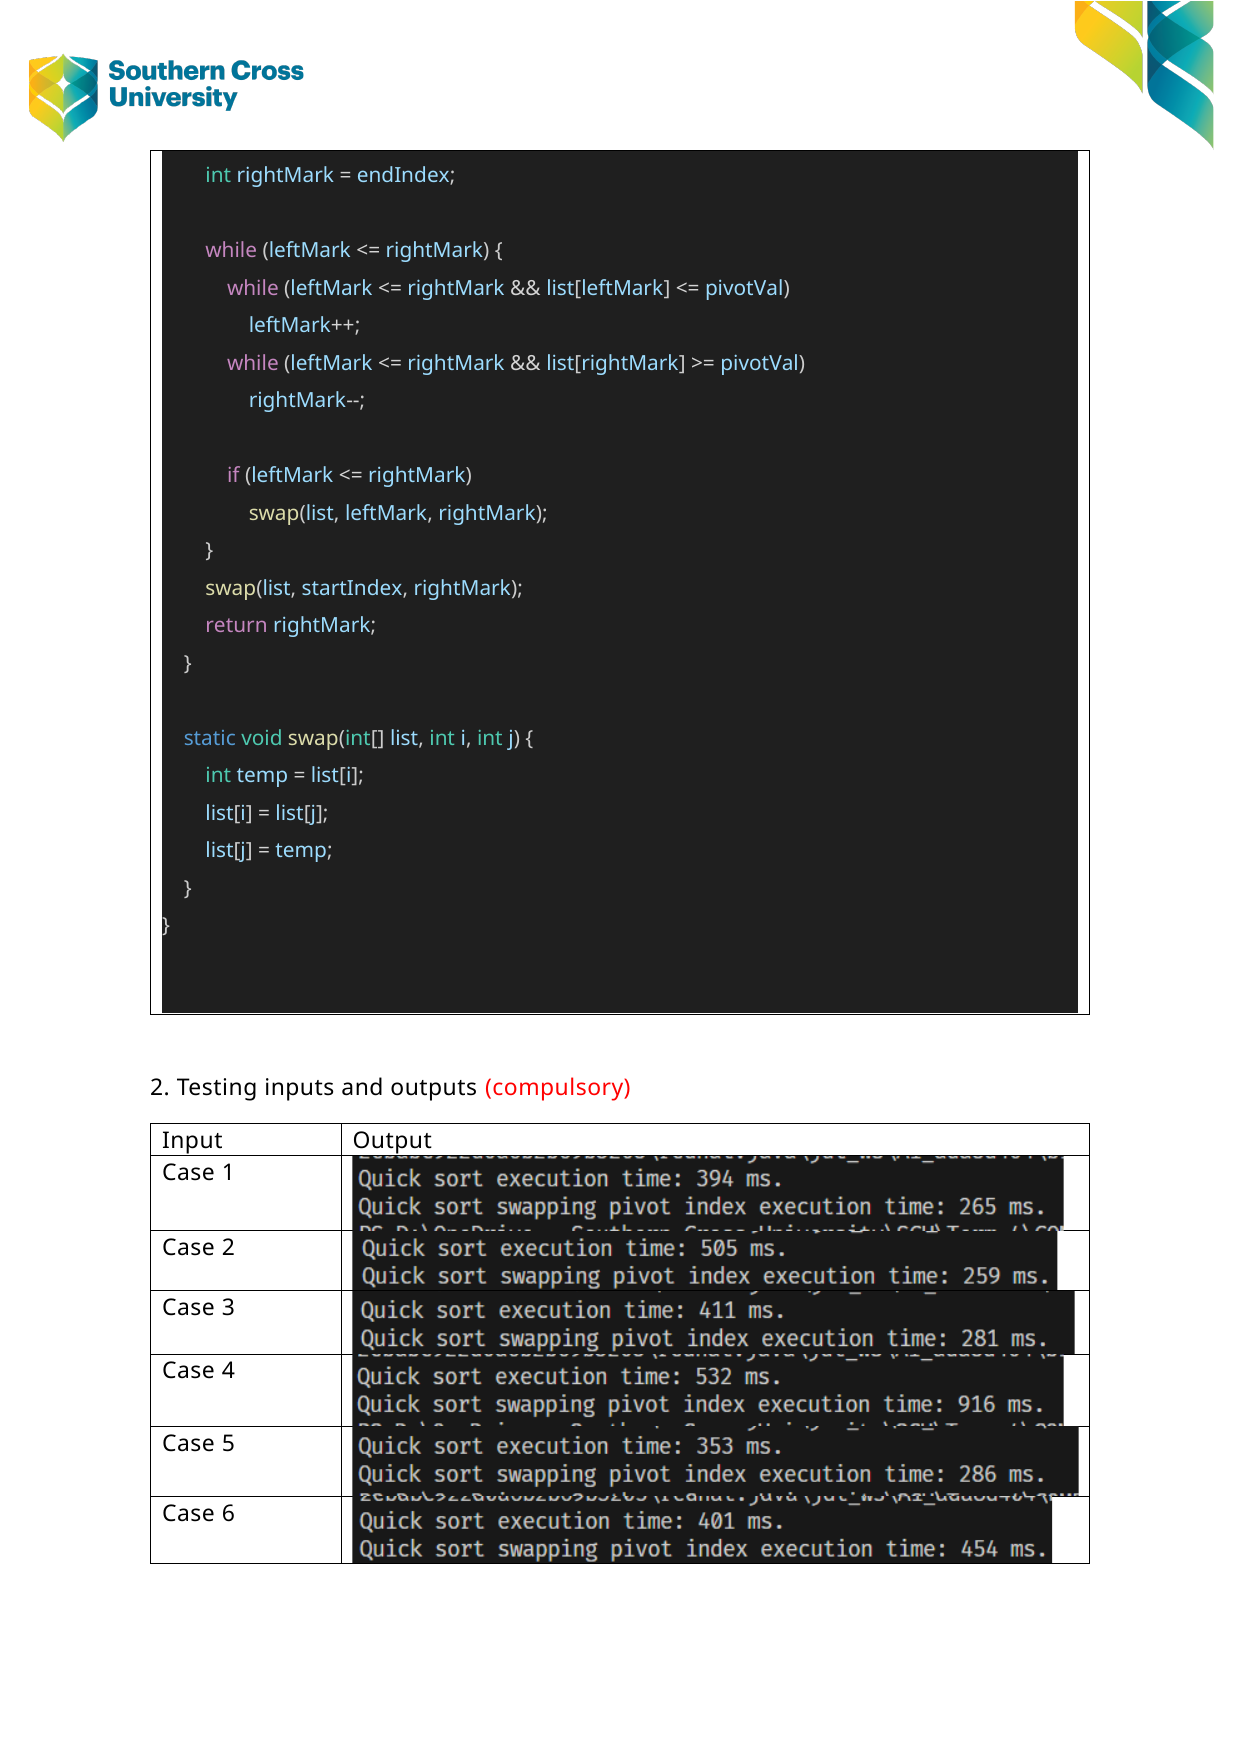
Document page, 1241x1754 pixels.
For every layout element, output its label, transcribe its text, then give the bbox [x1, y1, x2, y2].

picture [1067, 1, 1214, 153]
table_cell [342, 1231, 352, 1290]
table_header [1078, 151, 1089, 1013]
table_cell [342, 1156, 352, 1230]
picture [352, 1291, 1079, 1563]
table_cell [1064, 1156, 1089, 1230]
table_header Input [151, 1124, 341, 1155]
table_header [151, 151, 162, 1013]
table_cell [342, 1427, 352, 1496]
picture [352, 1156, 1064, 1290]
table_cell [1058, 1231, 1089, 1290]
table_cell [342, 1291, 352, 1353]
table_cell Case 1 [151, 1156, 341, 1230]
table_cell [1053, 1497, 1089, 1563]
table_cell Case 3 [151, 1291, 341, 1353]
table_cell Case 4 [151, 1355, 341, 1426]
table_cell [342, 1355, 352, 1426]
table_cell Case 5 [151, 1427, 341, 1496]
table_cell [1064, 1355, 1089, 1426]
table_cell [1079, 1427, 1089, 1496]
table_cell Case 6 [151, 1497, 341, 1563]
picture [20, 49, 319, 146]
text 2. Testing inputs and outputs (compulsory) [150, 1070, 1090, 1102]
table_cell [342, 1497, 352, 1563]
table_cell Case 2 [151, 1231, 341, 1290]
table_header Output [342, 1124, 1089, 1155]
table_cell [1075, 1291, 1089, 1353]
